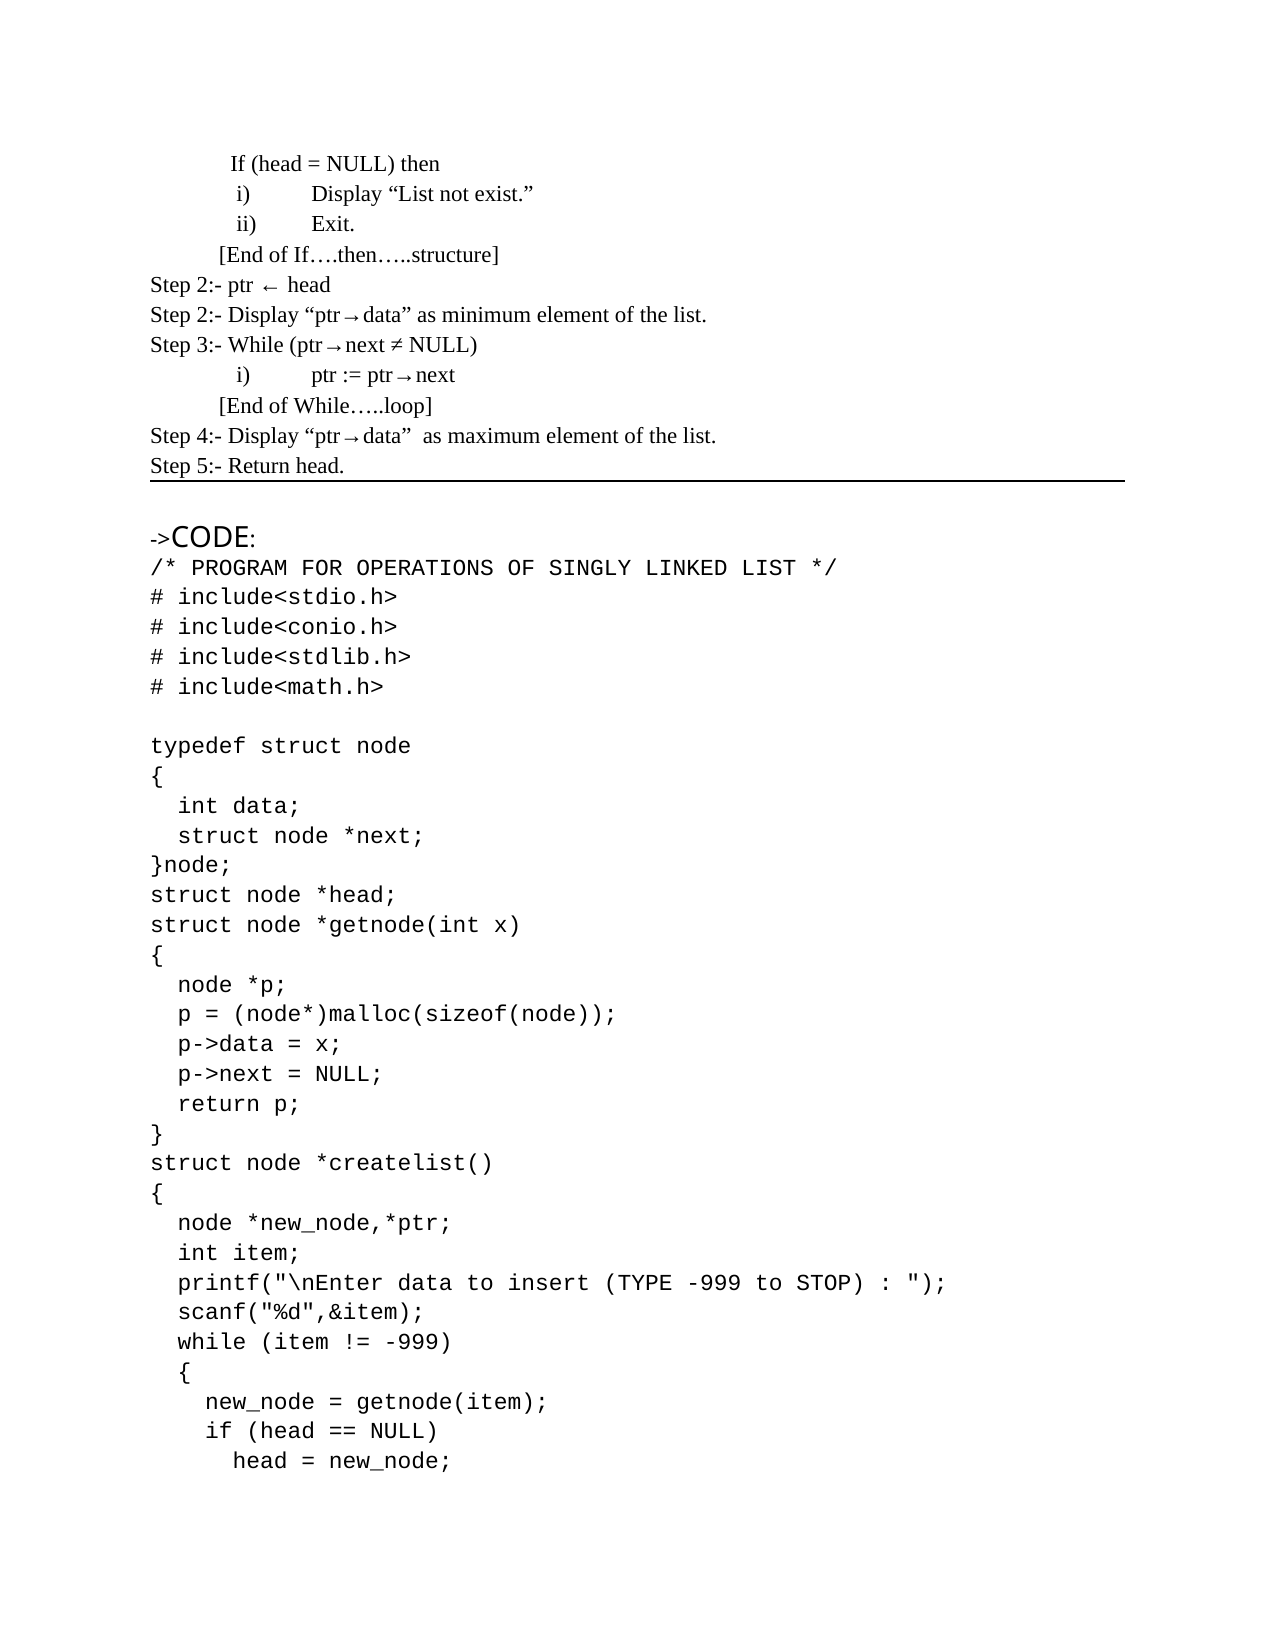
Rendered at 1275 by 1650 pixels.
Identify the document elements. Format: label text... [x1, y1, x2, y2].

list Exit. [236, 210, 1125, 237]
text p = (node*)malloc(sizeof(node)); [150, 1003, 1125, 1029]
text p->data = x; [150, 1032, 1125, 1058]
text node *p; [150, 973, 1125, 999]
text Step 2:- Display “ptr→data” as minimum element of the list. [150, 301, 1125, 327]
text struct node *createlist() [150, 1152, 1125, 1178]
list Display “List not exist.” [236, 180, 1125, 207]
text scanf("%d",&item); [150, 1301, 1125, 1327]
text int item; [150, 1241, 1125, 1267]
text # include<stdio.h> [150, 586, 1125, 612]
list ptr := ptr→next [236, 361, 1125, 388]
text } [150, 1122, 1125, 1148]
text head = new_node; [150, 1449, 1125, 1476]
text node *new_node,*ptr; [150, 1211, 1125, 1237]
text [End of If….then…..structure] [150, 241, 1125, 267]
text typedef struct node [150, 734, 1125, 761]
text Step 4:- Display “ptr→data” as maximum element of the list. [150, 422, 1125, 448]
text /* PROGRAM FOR OPERATIONS OF SINGLY LINKED LIST */ [150, 556, 1125, 582]
text # include<math.h> [150, 675, 1125, 701]
text { [150, 943, 1125, 969]
text new_node = getnode(item); [150, 1390, 1125, 1416]
text struct node *next; [150, 824, 1125, 850]
text while (item != -999) [150, 1330, 1125, 1356]
text struct node *getnode(int x) [150, 913, 1125, 939]
text If (head = NULL) then [150, 150, 1125, 176]
text printf("\nEnter data to insert (TYPE -999 to STOP) : "); [150, 1271, 1125, 1297]
text { [150, 764, 1125, 790]
text struct node *head; [150, 883, 1125, 909]
text Step 2:- ptr ← head [150, 271, 1125, 297]
text [End of While…..loop] [150, 392, 1125, 418]
text if (head == NULL) [150, 1420, 1125, 1446]
text Step 3:- While (ptr→next ≠ NULL) [150, 331, 1125, 358]
text # include<stdlib.h> [150, 645, 1125, 671]
text return p; [150, 1092, 1125, 1118]
text p->next = NULL; [150, 1062, 1125, 1088]
text Step 5:- Return head. [150, 452, 1125, 480]
text { [150, 1181, 1125, 1207]
text int data; [150, 794, 1125, 820]
text ->CODE: [150, 516, 1125, 556]
text { [150, 1360, 1125, 1386]
text # include<conio.h> [150, 615, 1125, 641]
text }node; [150, 854, 1125, 880]
